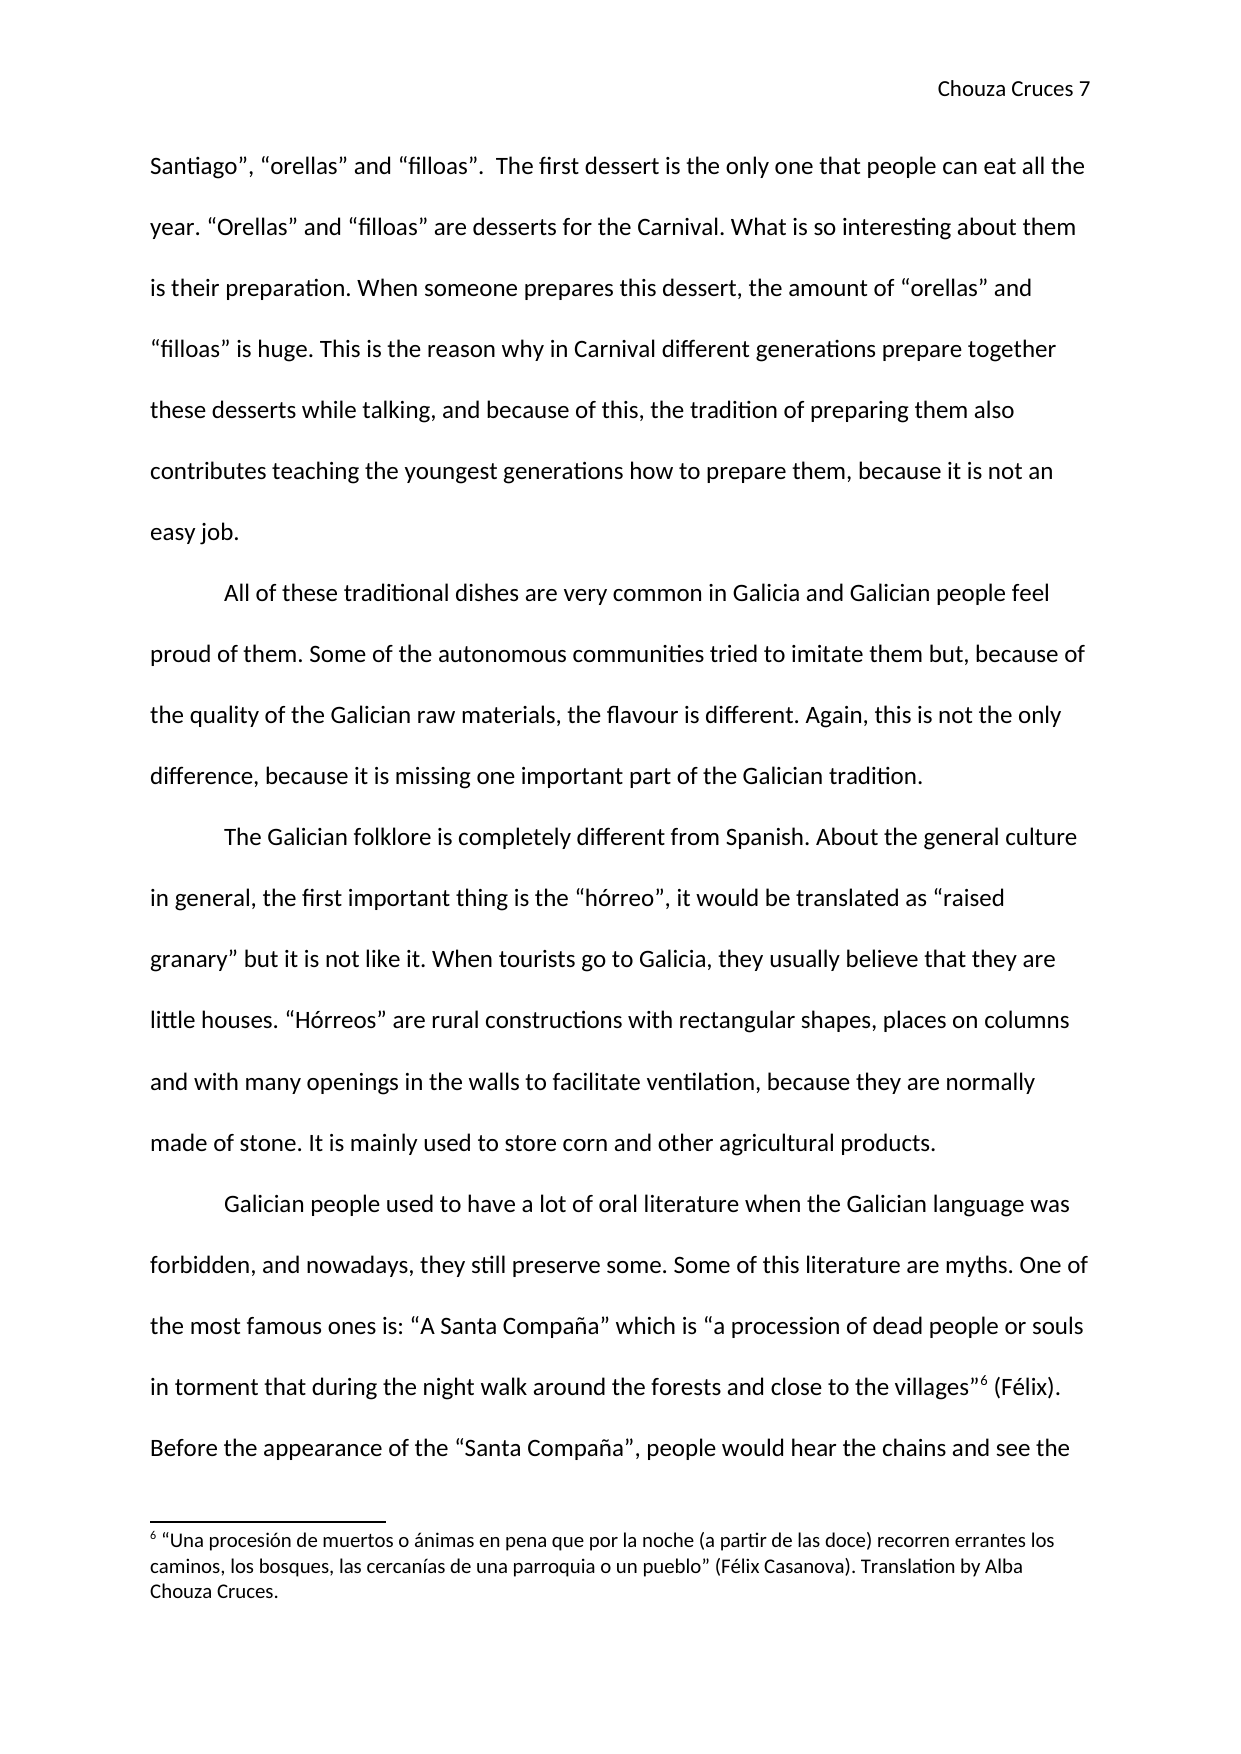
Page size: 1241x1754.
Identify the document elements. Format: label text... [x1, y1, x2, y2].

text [150, 150, 1090, 547]
text The Galician folklore is completely different from Spanish. About the general culture in general, the first important thing is the “hórreo”, it would be translated as “raised granary” but it is not like it. When tourists go to Galicia, they usually believe that they are little houses. “Hórreos” are rural constructions with rectangular shapes, places on columns and with many openings in the walls to facilitate ventilation, because they are normally made of stone. It is mainly used to store corn and other agricultural products. [150, 821, 1090, 1157]
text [150, 1188, 1090, 1462]
text All of these traditional dishes are very common in Galicia and Galician people feel proud of them. Some of the autonomous communities tried to imitate them but, because of the quality of the Galician raw materials, the flavour is different. Again, this is not the only difference, because it is missing one important part of the Galician tradition. [150, 577, 1090, 791]
